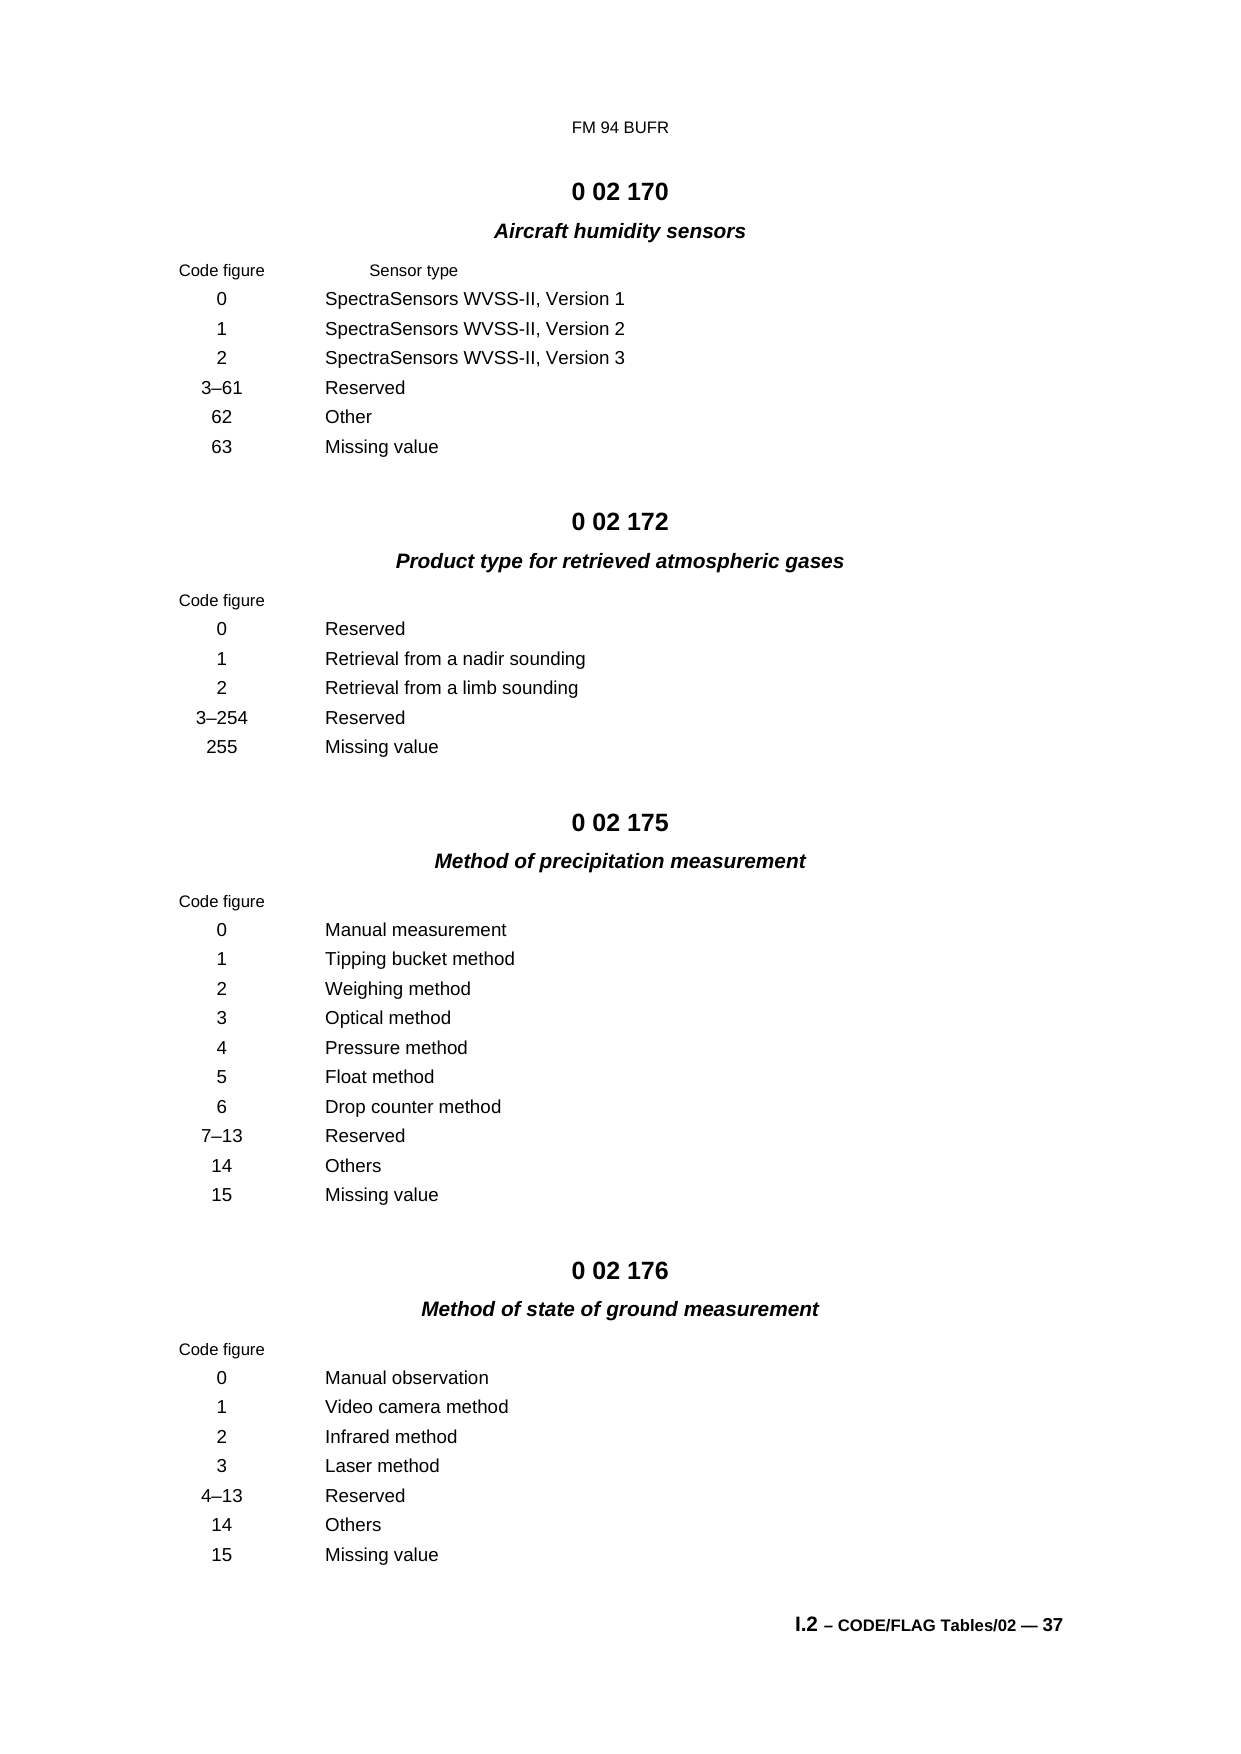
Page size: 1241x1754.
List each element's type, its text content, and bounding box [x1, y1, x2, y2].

text 6 Drop counter method [177, 1096, 1063, 1117]
text 1 Video camera method [177, 1396, 1063, 1418]
text Code figure [177, 892, 1063, 911]
text 2 Retrieval from a limb sounding [177, 677, 1063, 699]
text 7–13 Reserved [177, 1125, 1063, 1147]
text 2 Infrared method [177, 1426, 1063, 1447]
text 15 Missing value [177, 1184, 1063, 1206]
text 1 Retrieval from a nadir sounding [177, 648, 1063, 669]
text 14 Others [177, 1514, 1063, 1536]
text Aircraft humidity sensors [177, 218, 1063, 242]
text 2 SpectraSensors WVSS-II, Version 3 [177, 347, 1063, 369]
text 15 Missing value [177, 1543, 1063, 1565]
text 3 Optical method [177, 1007, 1063, 1029]
text 4–13 Reserved [177, 1484, 1063, 1506]
text 0 Manual measurement [177, 919, 1063, 940]
text 0 Manual observation [177, 1367, 1063, 1388]
text Code figure Sensor type [177, 261, 1063, 280]
text 0 02 170 [177, 177, 1063, 206]
text 3–61 Reserved [177, 377, 1063, 398]
text 3 Laser method [177, 1455, 1063, 1477]
text 4 Pressure method [177, 1037, 1063, 1058]
text 0 SpectraSensors WVSS-II, Version 1 [177, 288, 1063, 310]
text 0 Reserved [177, 618, 1063, 640]
text Code figure [177, 591, 1063, 610]
text 0 02 172 [177, 507, 1063, 536]
text 3–254 Reserved [177, 707, 1063, 728]
text 1 Tipping bucket method [177, 948, 1063, 970]
text 14 Others [177, 1154, 1063, 1176]
text 63 Missing value [177, 436, 1063, 457]
text 2 Weighing method [177, 978, 1063, 999]
text 5 Float method [177, 1066, 1063, 1088]
text Product type for retrieved atmospheric gases [177, 548, 1063, 572]
text 0 02 175 [177, 808, 1063, 836]
text Method of precipitation measurement [177, 849, 1063, 873]
text 255 Missing value [177, 736, 1063, 758]
text 0 02 176 [177, 1256, 1063, 1284]
text Method of state of ground measurement [177, 1297, 1063, 1321]
text 1 SpectraSensors WVSS-II, Version 2 [177, 318, 1063, 339]
text 62 Other [177, 406, 1063, 428]
text Code figure [177, 1339, 1063, 1359]
